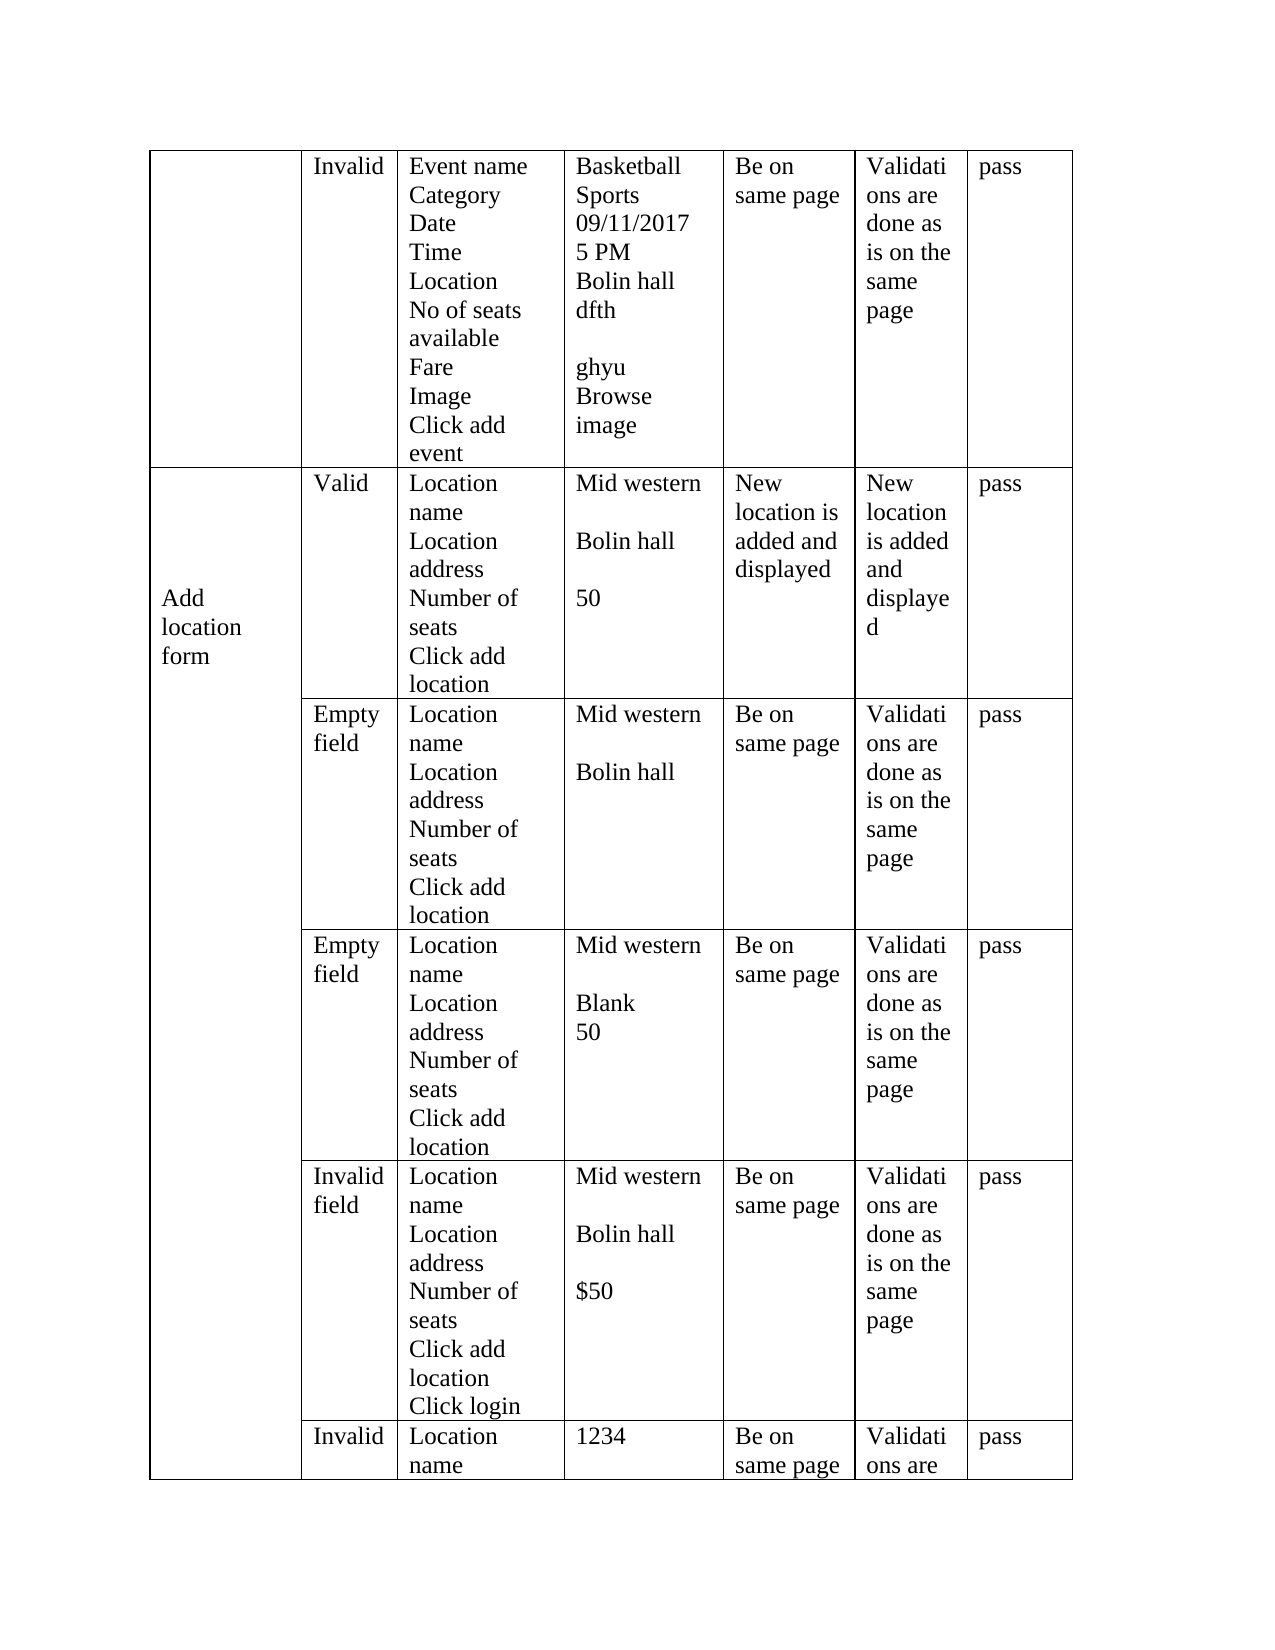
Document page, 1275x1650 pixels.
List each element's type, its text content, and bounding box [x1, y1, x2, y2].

table_cell Location name Location address Number of seats Click add location Click login [398, 1161, 564, 1420]
table_cell Valid [302, 468, 397, 698]
table_cell pass [968, 930, 1072, 1160]
table_cell Be on same page [724, 151, 854, 467]
table_cell Empty field [302, 699, 397, 929]
table_cell pass [968, 699, 1072, 929]
table_cell New location is added and displayed [856, 468, 967, 698]
table_cell 1234 Bolin hall 50 [565, 1421, 723, 1479]
table_cell Be on same page [724, 930, 854, 1160]
table_cell Validations are done as is on the same page [856, 1161, 967, 1420]
table_cell Mid western Blank 50 [565, 930, 723, 1160]
table_cell Validations are done as is on the same page [856, 699, 967, 929]
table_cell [398, 1421, 564, 1479]
table_cell Be on same page [724, 699, 854, 929]
table_cell Invalid [302, 151, 397, 467]
table_cell Be on same page [724, 1421, 854, 1479]
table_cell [856, 151, 967, 467]
table_cell Validations are done as is on the same page [856, 930, 967, 1160]
table_cell pass [968, 1421, 1072, 1479]
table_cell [398, 151, 564, 467]
table_cell pass [968, 1161, 1072, 1420]
table_cell pass [968, 151, 1072, 467]
table_cell Be on same page [724, 1161, 854, 1420]
table_cell Mid western Bolin hall 50 [565, 468, 723, 698]
table_cell Empty field [302, 930, 397, 1160]
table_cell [856, 1421, 967, 1479]
table_cell Location name Location address Number of seats Click add location [398, 930, 564, 1160]
table_cell Basketball Sports 09/11/2017 5 PM Bolin hall dfth ghyu Browse image [565, 151, 723, 467]
table_cell Location name Location address Number of seats Click add location [398, 468, 564, 698]
table_cell Add location form [151, 468, 301, 1479]
table_cell Mid western Bolin hall [565, 699, 723, 929]
table_cell Mid western Bolin hall $50 [565, 1161, 723, 1420]
table_cell Invalid field [302, 1161, 397, 1420]
table_cell Invalid [302, 1421, 397, 1479]
table_cell pass [968, 468, 1072, 698]
table_cell New location is added and displayed [724, 468, 854, 698]
table_cell Location name Location address Number of seats Click add location [398, 699, 564, 929]
